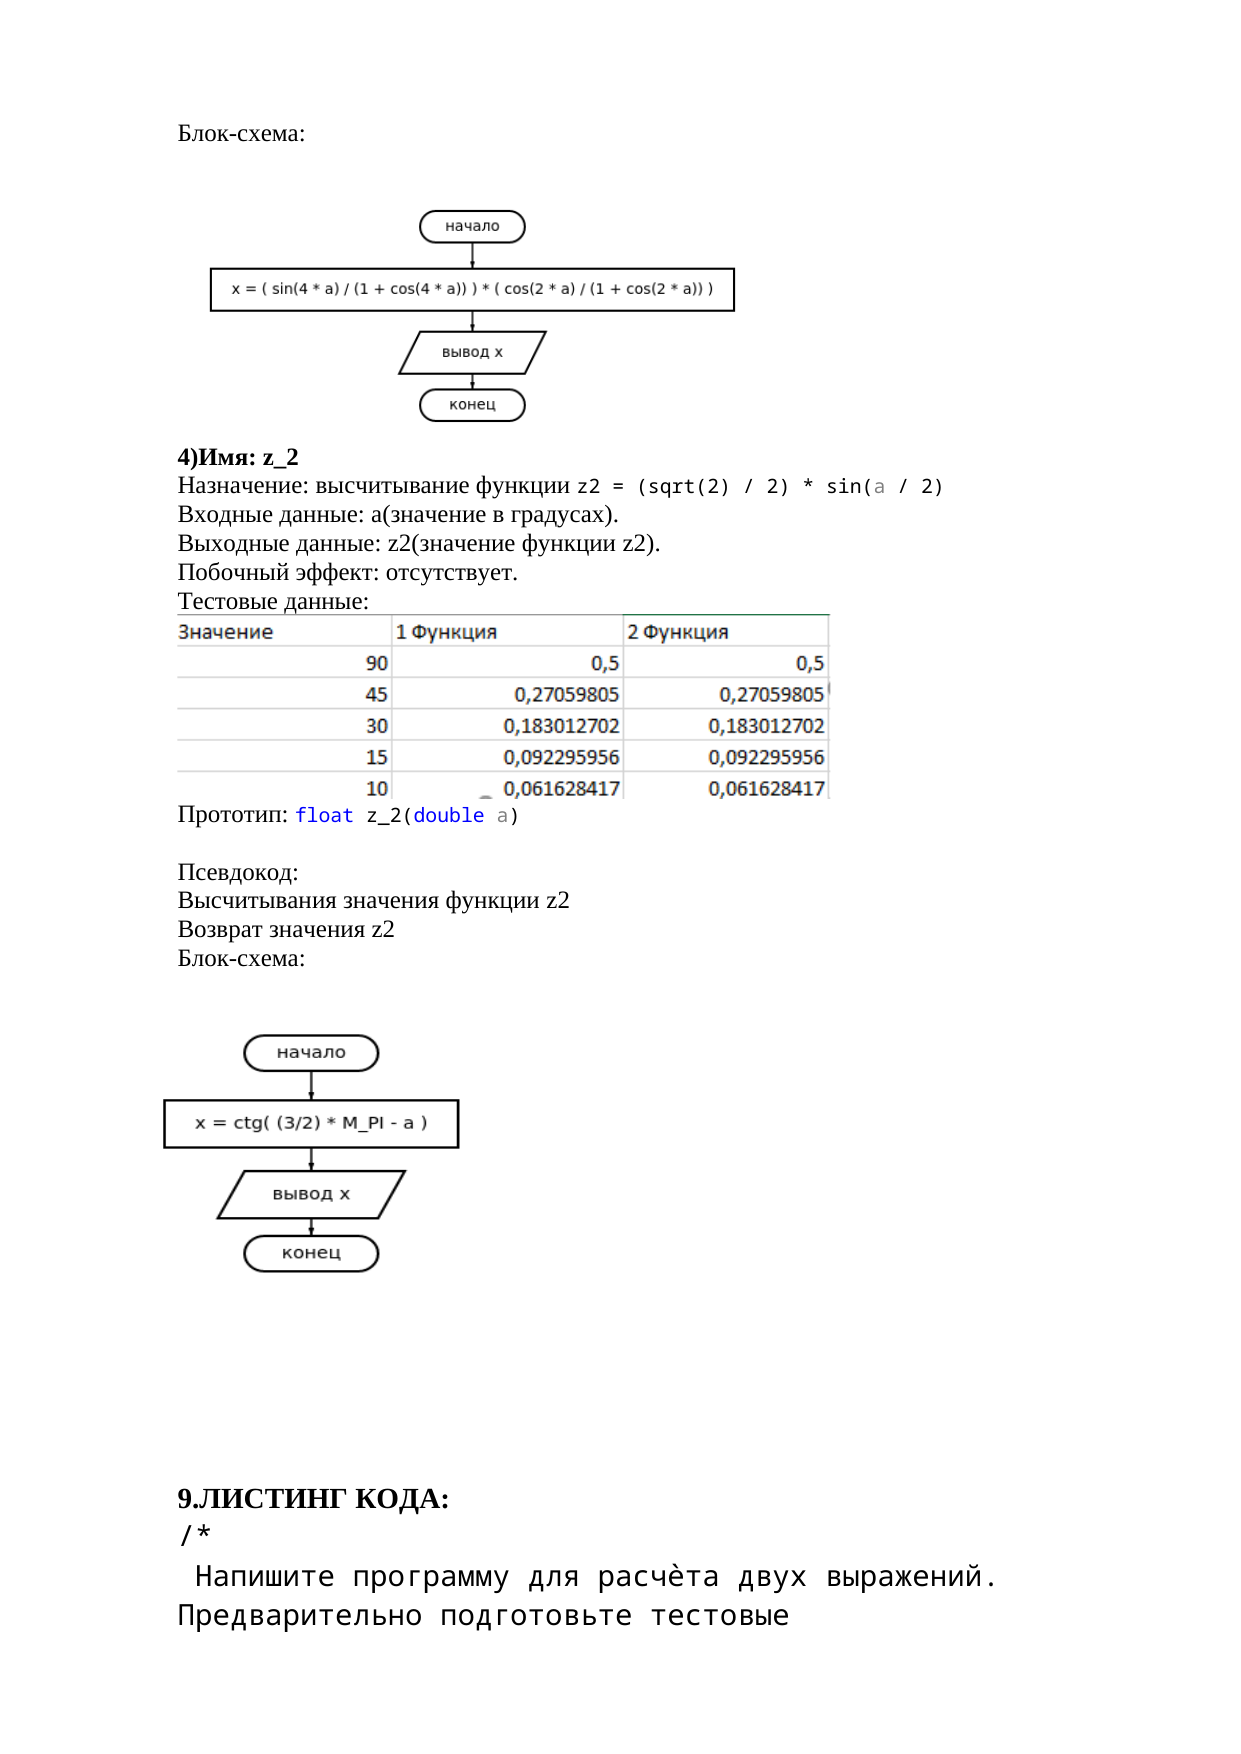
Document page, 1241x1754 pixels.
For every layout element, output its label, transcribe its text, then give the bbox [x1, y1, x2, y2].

picture [138, 1012, 484, 1295]
picture [177, 614, 831, 799]
text Возврат значения z2 [177, 914, 1181, 943]
text Блок-схема: [177, 943, 1181, 1001]
text Блок-схема: [177, 118, 1181, 176]
picture [190, 190, 755, 442]
